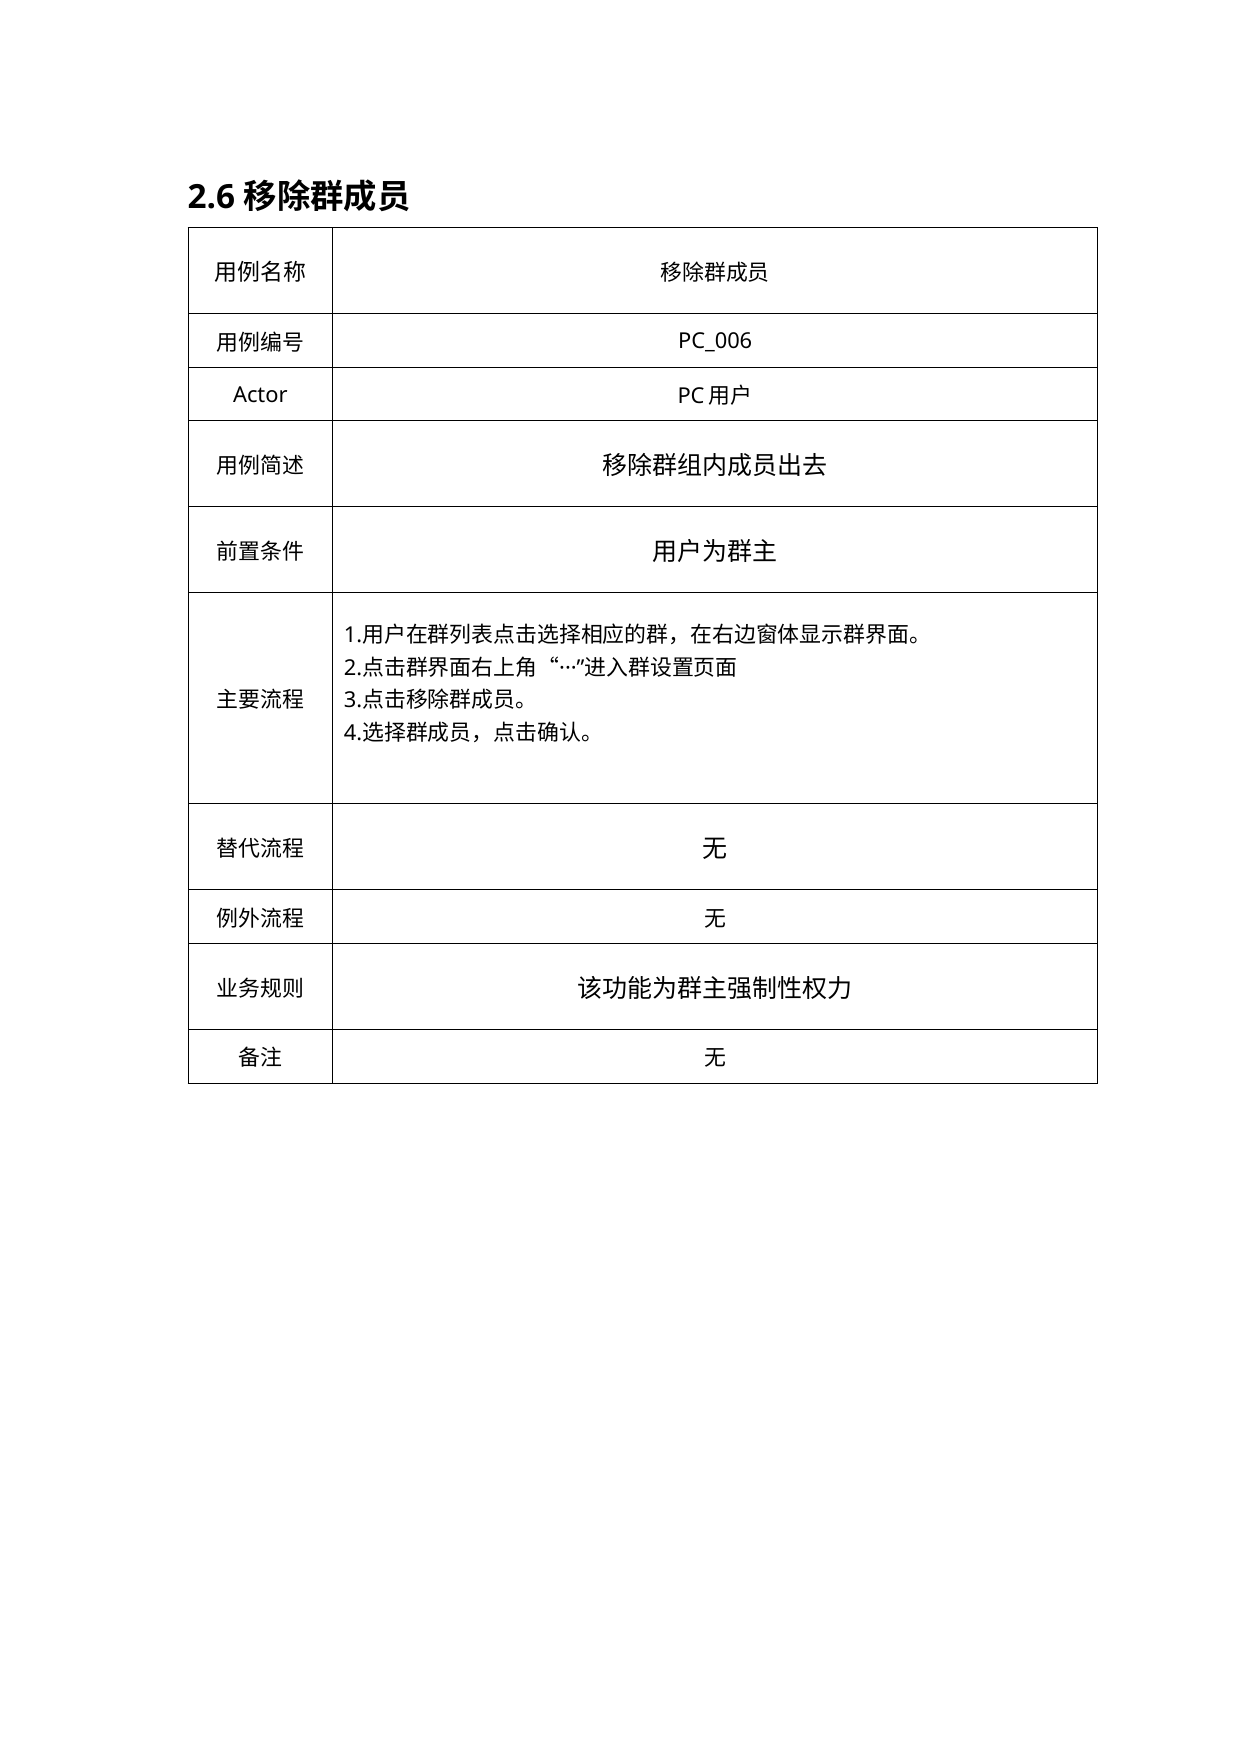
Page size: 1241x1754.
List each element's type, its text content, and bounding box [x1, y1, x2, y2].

table_cell 主要流程 [189, 593, 332, 803]
table_cell 替代流程 [189, 804, 332, 889]
table_cell 用例编号 [189, 314, 332, 367]
table_cell Actor [189, 368, 332, 420]
table_cell 备注 [189, 1030, 332, 1082]
table_cell 前置条件 [189, 507, 332, 592]
table_cell PC_006 [333, 314, 1097, 367]
table_cell 用户为群主 [333, 507, 1097, 592]
table_cell 无 [333, 1030, 1097, 1082]
table_cell 该功能为群主强制性权力 [333, 944, 1097, 1029]
table_cell 用例简述 [189, 421, 332, 506]
table_cell 移除群组内成员出去 [333, 421, 1097, 506]
table_cell 无 [333, 804, 1097, 889]
table_header 移除群成员 [333, 228, 1097, 313]
table_cell 1.用户在群列表点击选择相应的群，在右边窗体显示群界面。 2.点击群界面右上角“···”进入群设置页面 3.点击移除群成员。 4.选择群成员，点击确认。 [333, 593, 1097, 803]
table_cell 例外流程 [189, 890, 332, 943]
table_header 用例名称 [189, 228, 332, 313]
table_cell PC用户 [333, 368, 1097, 420]
table_cell 无 [333, 890, 1097, 943]
table_cell 业务规则 [189, 944, 332, 1029]
subtitle 2.6 移除群成员 [187, 162, 1053, 227]
